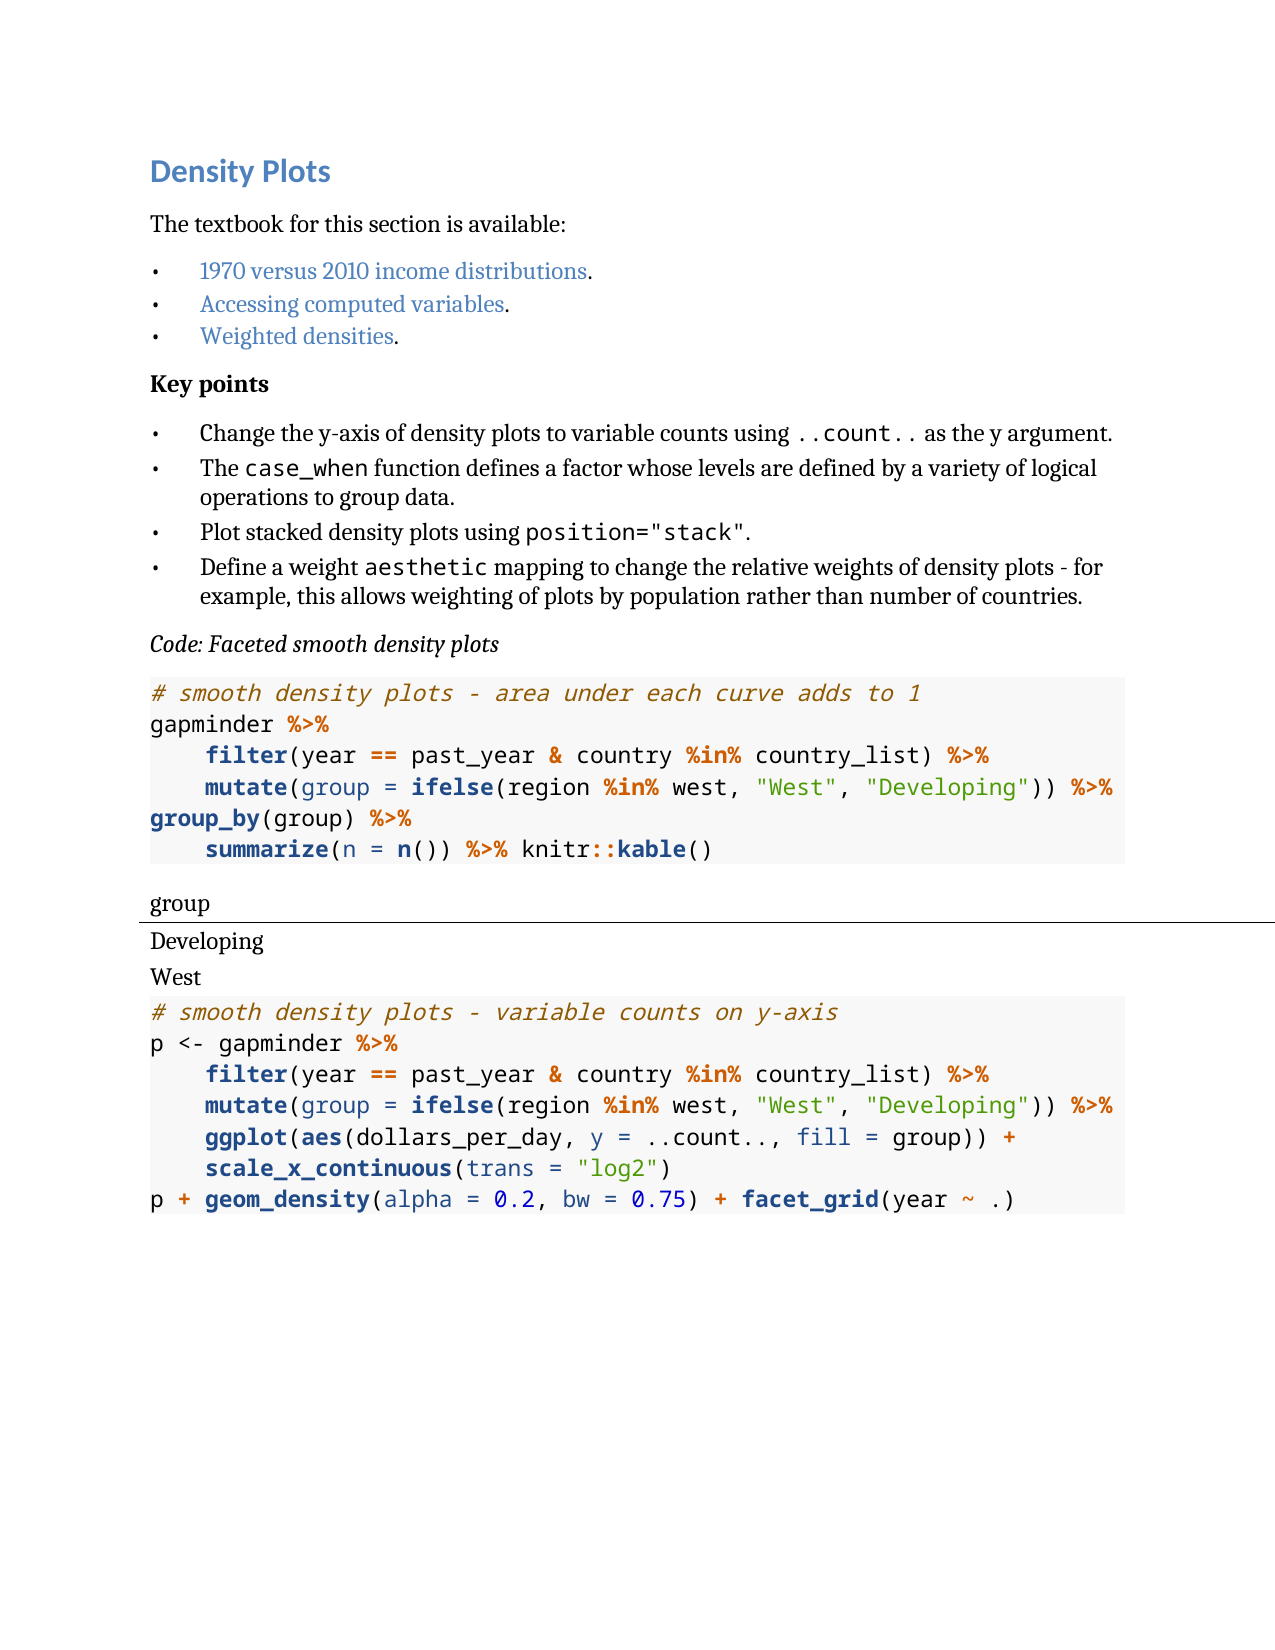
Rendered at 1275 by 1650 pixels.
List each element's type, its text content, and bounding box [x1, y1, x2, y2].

list The case_when function defines a factor whose levels are defined by a variety of logical operations to group data. [150, 452, 1125, 512]
subtitle Density Plots [150, 150, 1125, 191]
text Key points [150, 369, 1125, 398]
list Weighted densities. [150, 322, 1125, 351]
list Plot stacked density plots using position="stack". [150, 516, 1125, 547]
text The textbook for this section is available: [150, 209, 1125, 238]
list Change the y-axis of density plots to variable counts using ..count.. as the y argument. [150, 417, 1125, 448]
list Define a weight aesthetic mapping to change the relative weights of density plots - for example, this allows weighting of plots by population rather than number of countries. [150, 551, 1125, 611]
text Code: Faceted smooth density plots [150, 629, 1125, 658]
text # smooth density plots - variable counts on y-axis p <- gapminder %>% filter(year == past_year & country %in% country_list) %>% mutate(group = ifelse(region %in% west, "West", "Developing")) %>% ggplot(aes(dollars_per_day, y = ..count.., fill = group)) + scale_x_continuous(trans = "log2") p + geom_density(alpha = 0.2, bw = 0.75) + facet_grid(year ~ .) [397, 996, 1125, 1214]
list Accessing computed variables. [150, 289, 1125, 318]
list 1970 versus 2010 income distributions. [150, 257, 1125, 286]
table_cell Developing [139, 923, 1275, 959]
table_header group [139, 885, 1275, 922]
table_cell West [139, 959, 1275, 996]
text # smooth density plots - area under each curve adds to 1 gapminder %>% filter(year == past_year & country %in% country_list) %>% mutate(group = ifelse(region %in% west, "West", "Developing")) %>% group_by(group) %>% summarize(n = n()) %>% knitr::kable() [150, 677, 1125, 864]
